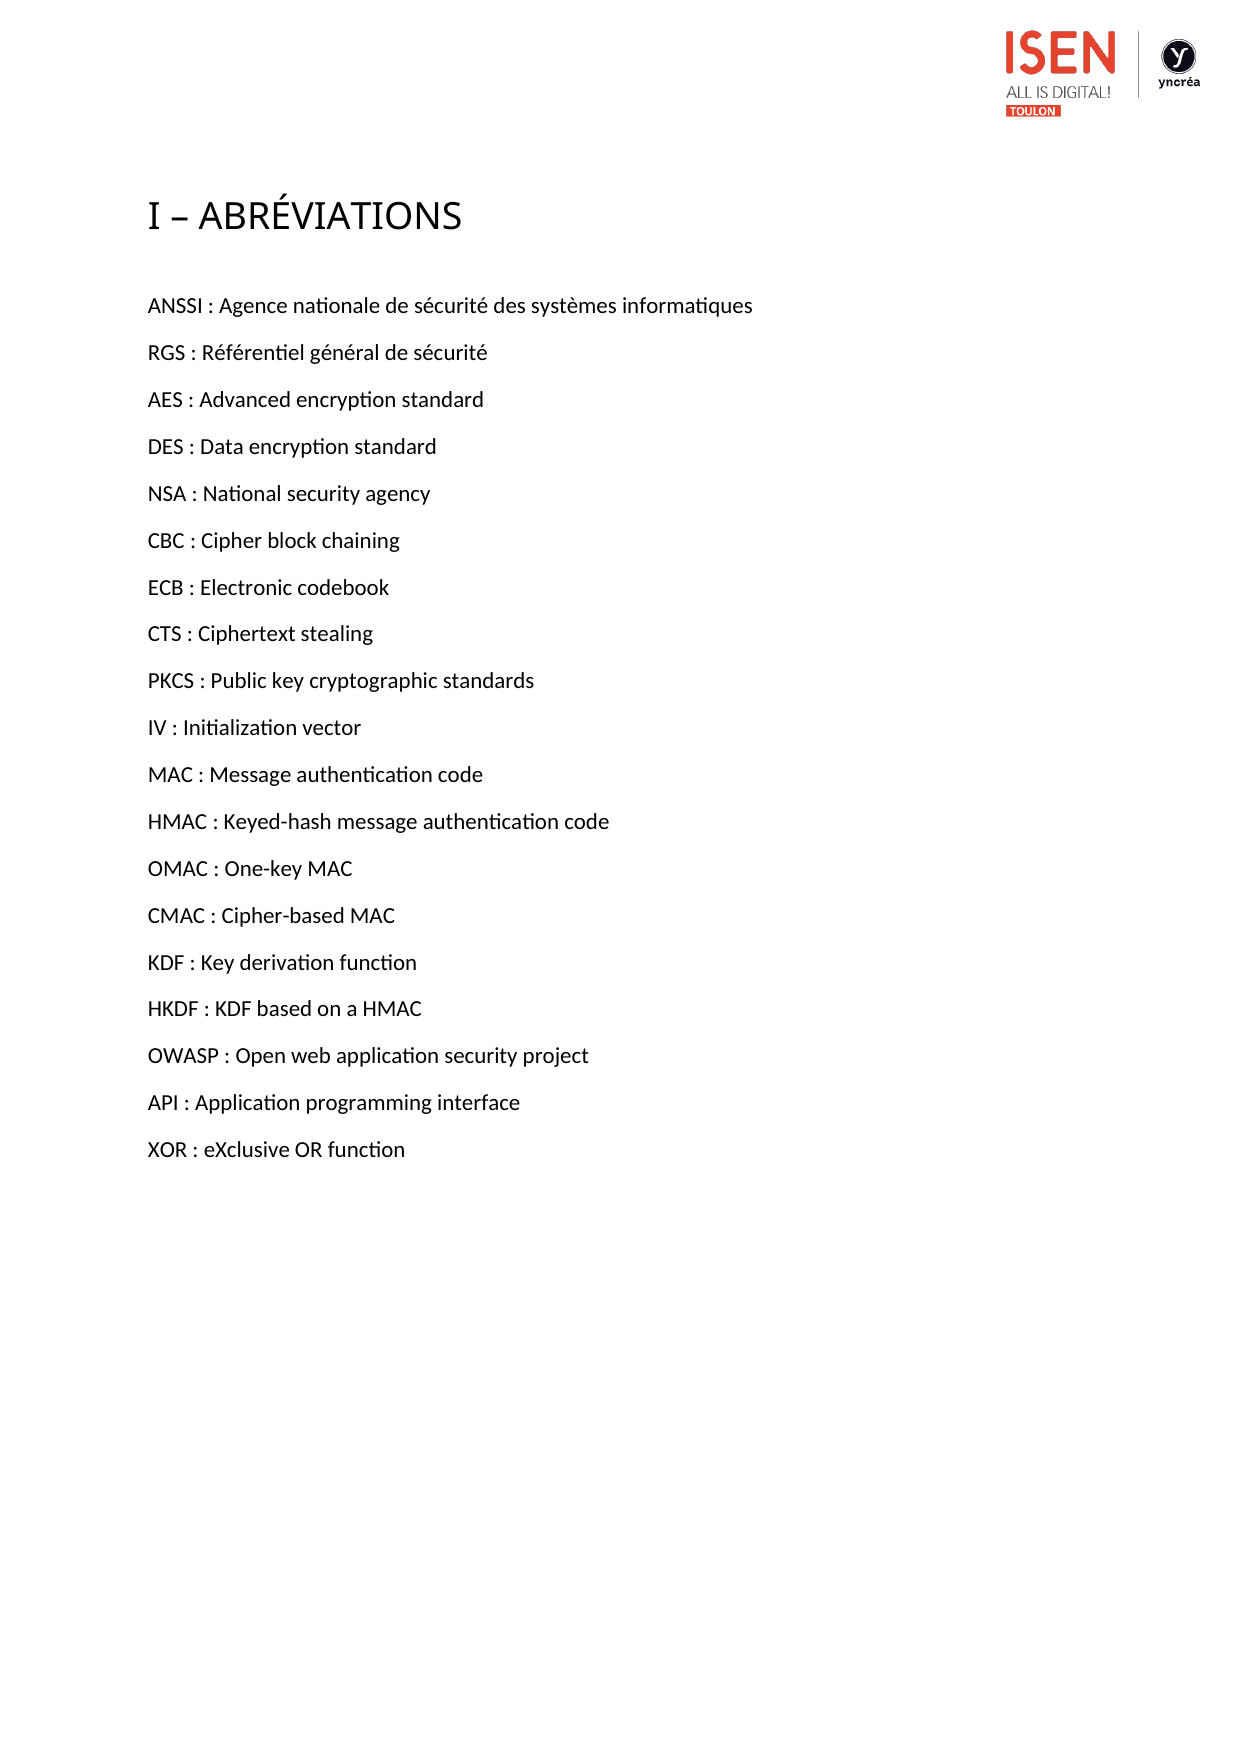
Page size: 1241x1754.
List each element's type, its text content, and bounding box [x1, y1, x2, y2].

subtitle I – Abréviations [148, 189, 1093, 240]
text OMAC : One-key MAC [148, 854, 1093, 882]
text AES : Advanced encryption standard [148, 385, 1093, 413]
text ANSSI : Agence nationale de sécurité des systèmes informatiques [148, 291, 1093, 319]
text CBC : Cipher block chaining [148, 526, 1093, 554]
text CMAC : Cipher-based MAC [148, 901, 1093, 929]
text PKCS : Public key cryptographic standards [148, 666, 1093, 694]
text KDF : Key derivation function [148, 948, 1093, 976]
text CTS : Ciphertext stealing [148, 619, 1093, 647]
text MAC : Message authentication code [148, 760, 1093, 788]
text NSA : National security agency [148, 479, 1093, 507]
text XOR : eXclusive OR function [148, 1135, 1093, 1163]
text HMAC : Keyed-hash message authentication code [148, 807, 1093, 835]
text HKDF : KDF based on a HMAC [148, 994, 1093, 1022]
text ECB : Electronic codebook [148, 573, 1093, 601]
text IV : Initialization vector [148, 713, 1093, 741]
text API : Application programming interface [148, 1088, 1093, 1116]
picture [986, 17, 1221, 130]
text RGS : Référentiel général de sécurité [148, 338, 1093, 366]
text DES : Data encryption standard [148, 432, 1093, 460]
text OWASP : Open web application security project [148, 1041, 1093, 1069]
